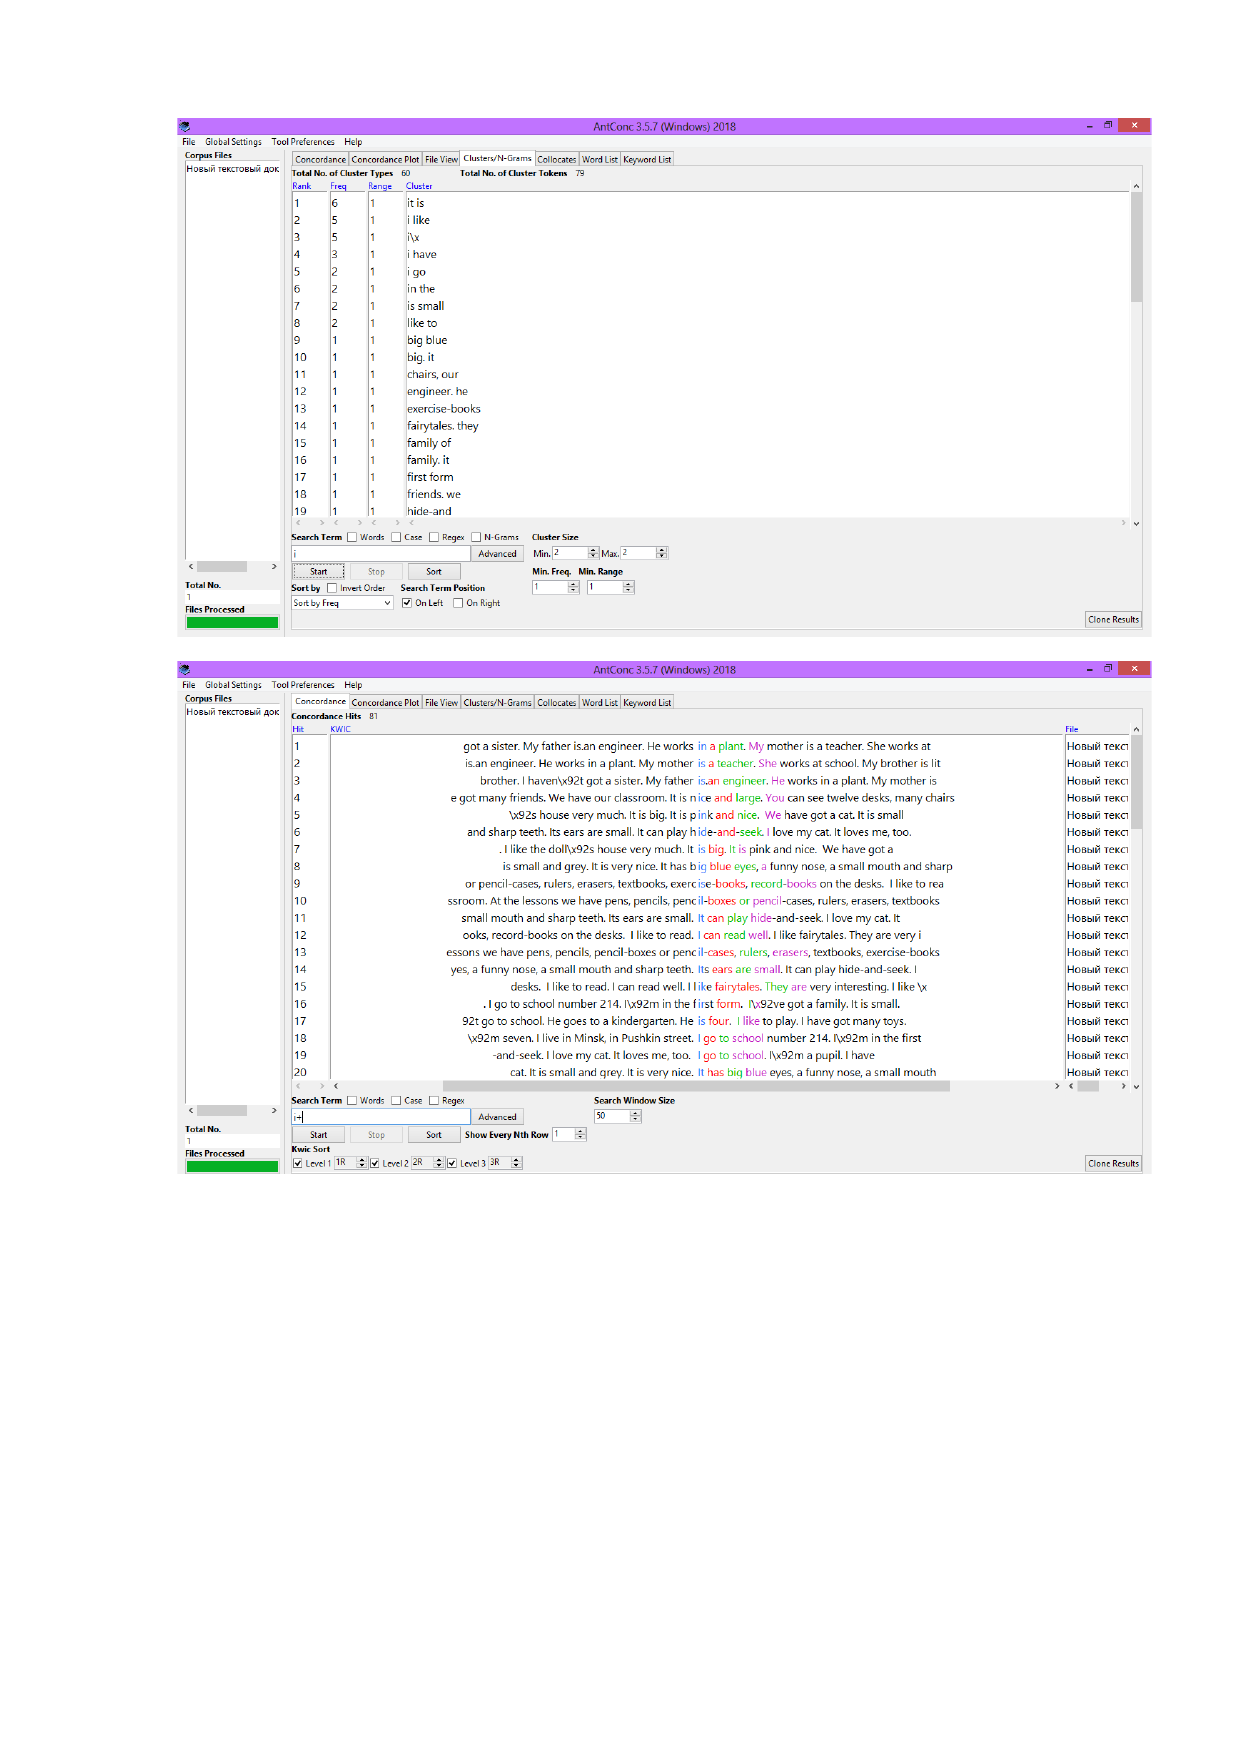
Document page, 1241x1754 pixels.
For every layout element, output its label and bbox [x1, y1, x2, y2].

picture [177, 118, 1152, 637]
picture [177, 661, 1152, 1174]
